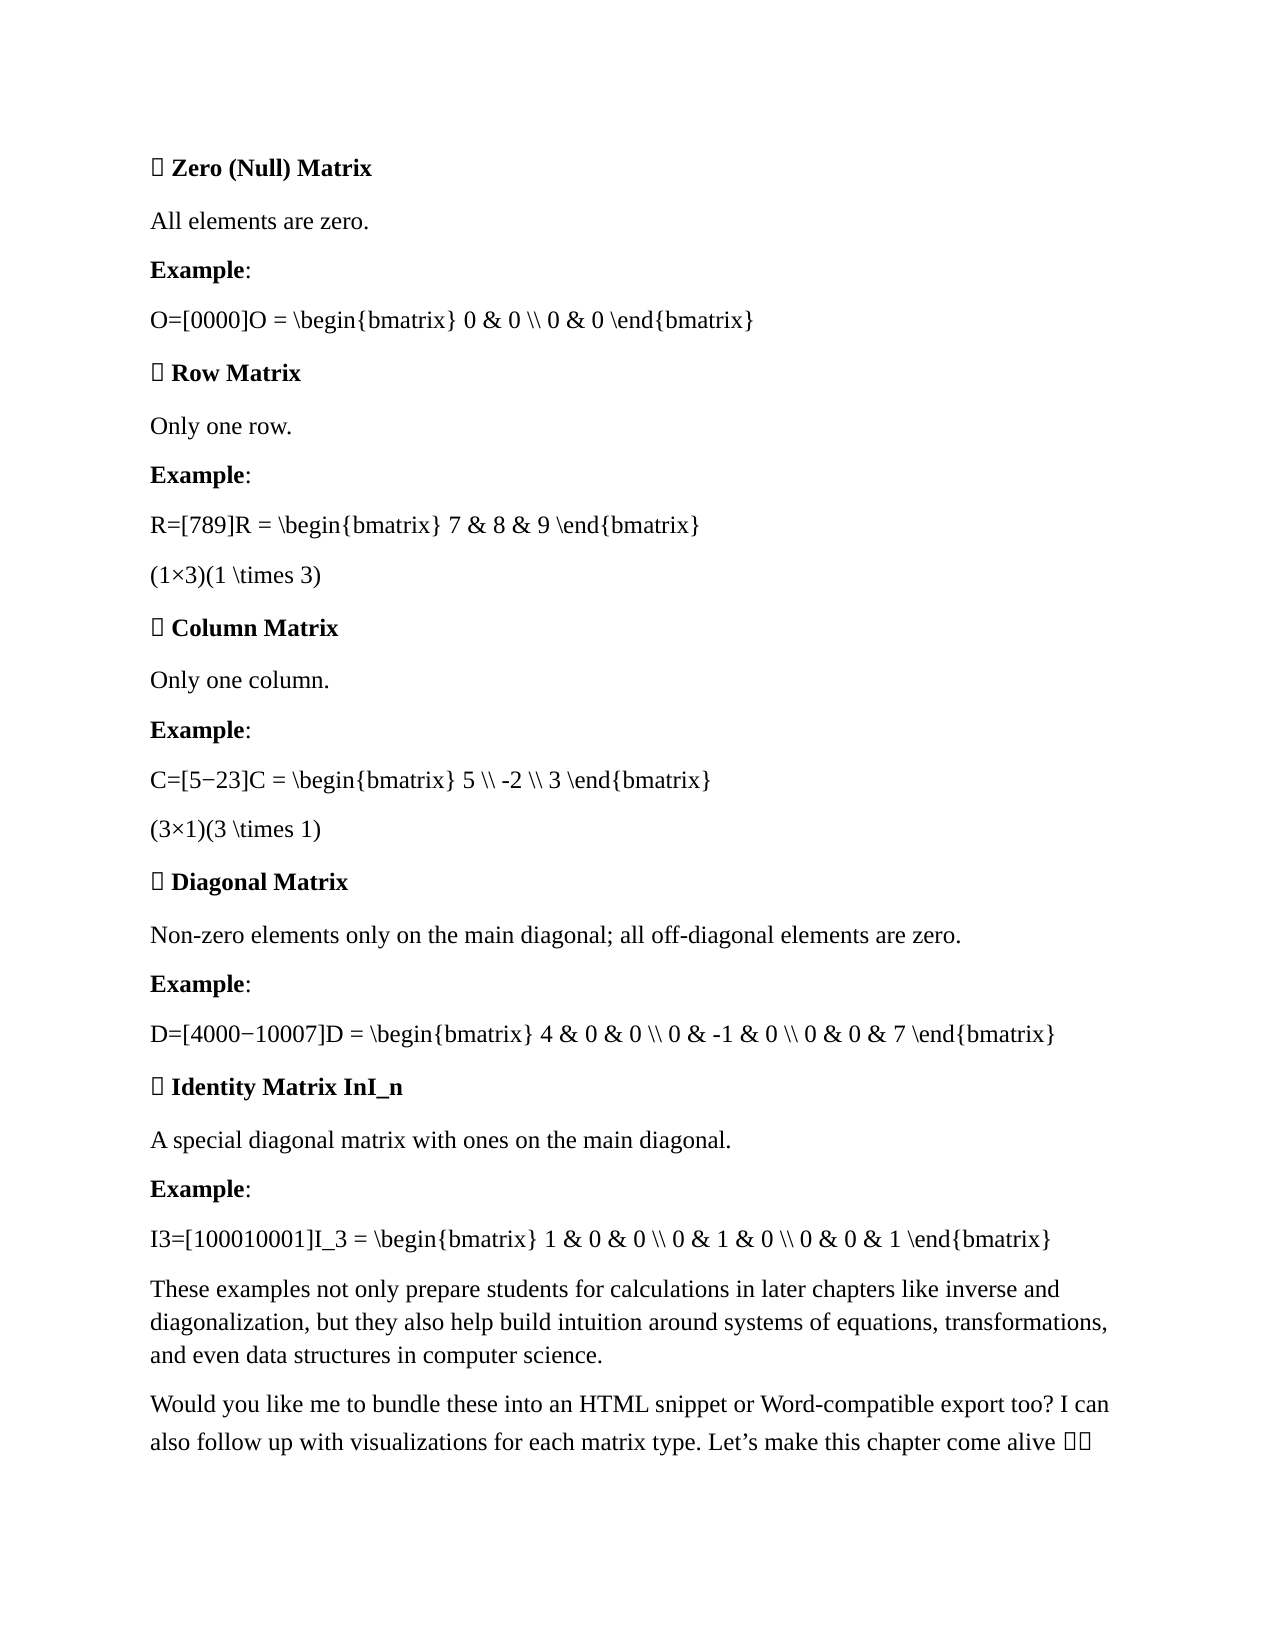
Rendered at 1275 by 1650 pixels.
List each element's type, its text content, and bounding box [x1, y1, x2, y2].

text 🔹 Row Matrix [150, 355, 1125, 389]
text C=[5−23]C = \begin{bmatrix} 5 \\ -2 \\ 3 \end{bmatrix} [150, 765, 1125, 793]
text Non-zero elements only on the main diagonal; all off-diagonal elements are zero. [150, 920, 1125, 949]
text Example: [150, 460, 1125, 489]
text (3×1)(3 \times 1) [150, 814, 1125, 843]
text All elements are zero. [150, 206, 1125, 234]
text 🔹 Column Matrix [150, 609, 1125, 643]
text Example: [150, 715, 1125, 744]
text (1×3)(1 \times 3) [150, 560, 1125, 588]
text 🔹 Diagonal Matrix [150, 864, 1125, 898]
text D=[4000−10007]D = \begin{bmatrix} 4 & 0 & 0 \\ 0 & -1 & 0 \\ 0 & 0 & 7 \end{bmatrix} [150, 1019, 1125, 1048]
text I3=[100010001]I_3 = \begin{bmatrix} 1 & 0 & 0 \\ 0 & 1 & 0 \\ 0 & 0 & 1 \end{bmatrix} [150, 1224, 1125, 1253]
text Example: [150, 969, 1125, 998]
text Would you like me to bundle these into an HTML snippet or Word-compatible export too? I can also follow up with visualizations for each matrix type. Let’s make this chapter come alive 📘✨ [150, 1389, 1125, 1457]
text Only one row. [150, 411, 1125, 439]
text These examples not only prepare students for calculations in later chapters like inverse and diagonalization, but they also help build intuition around systems of equations, transformations, and even data structures in computer science. [150, 1274, 1125, 1369]
text R=[789]R = \begin{bmatrix} 7 & 8 & 9 \end{bmatrix} [150, 510, 1125, 539]
text O=[0000]O = \begin{bmatrix} 0 & 0 \\ 0 & 0 \end{bmatrix} [150, 305, 1125, 334]
text 🔹 Identity Matrix InI_n [150, 1069, 1125, 1103]
text A special diagonal matrix with ones on the main diagonal. [150, 1125, 1125, 1153]
text Example: [150, 256, 1125, 284]
text Example: [150, 1174, 1125, 1203]
text Only one column. [150, 665, 1125, 694]
text 🔹 Zero (Null) Matrix [150, 150, 1125, 184]
